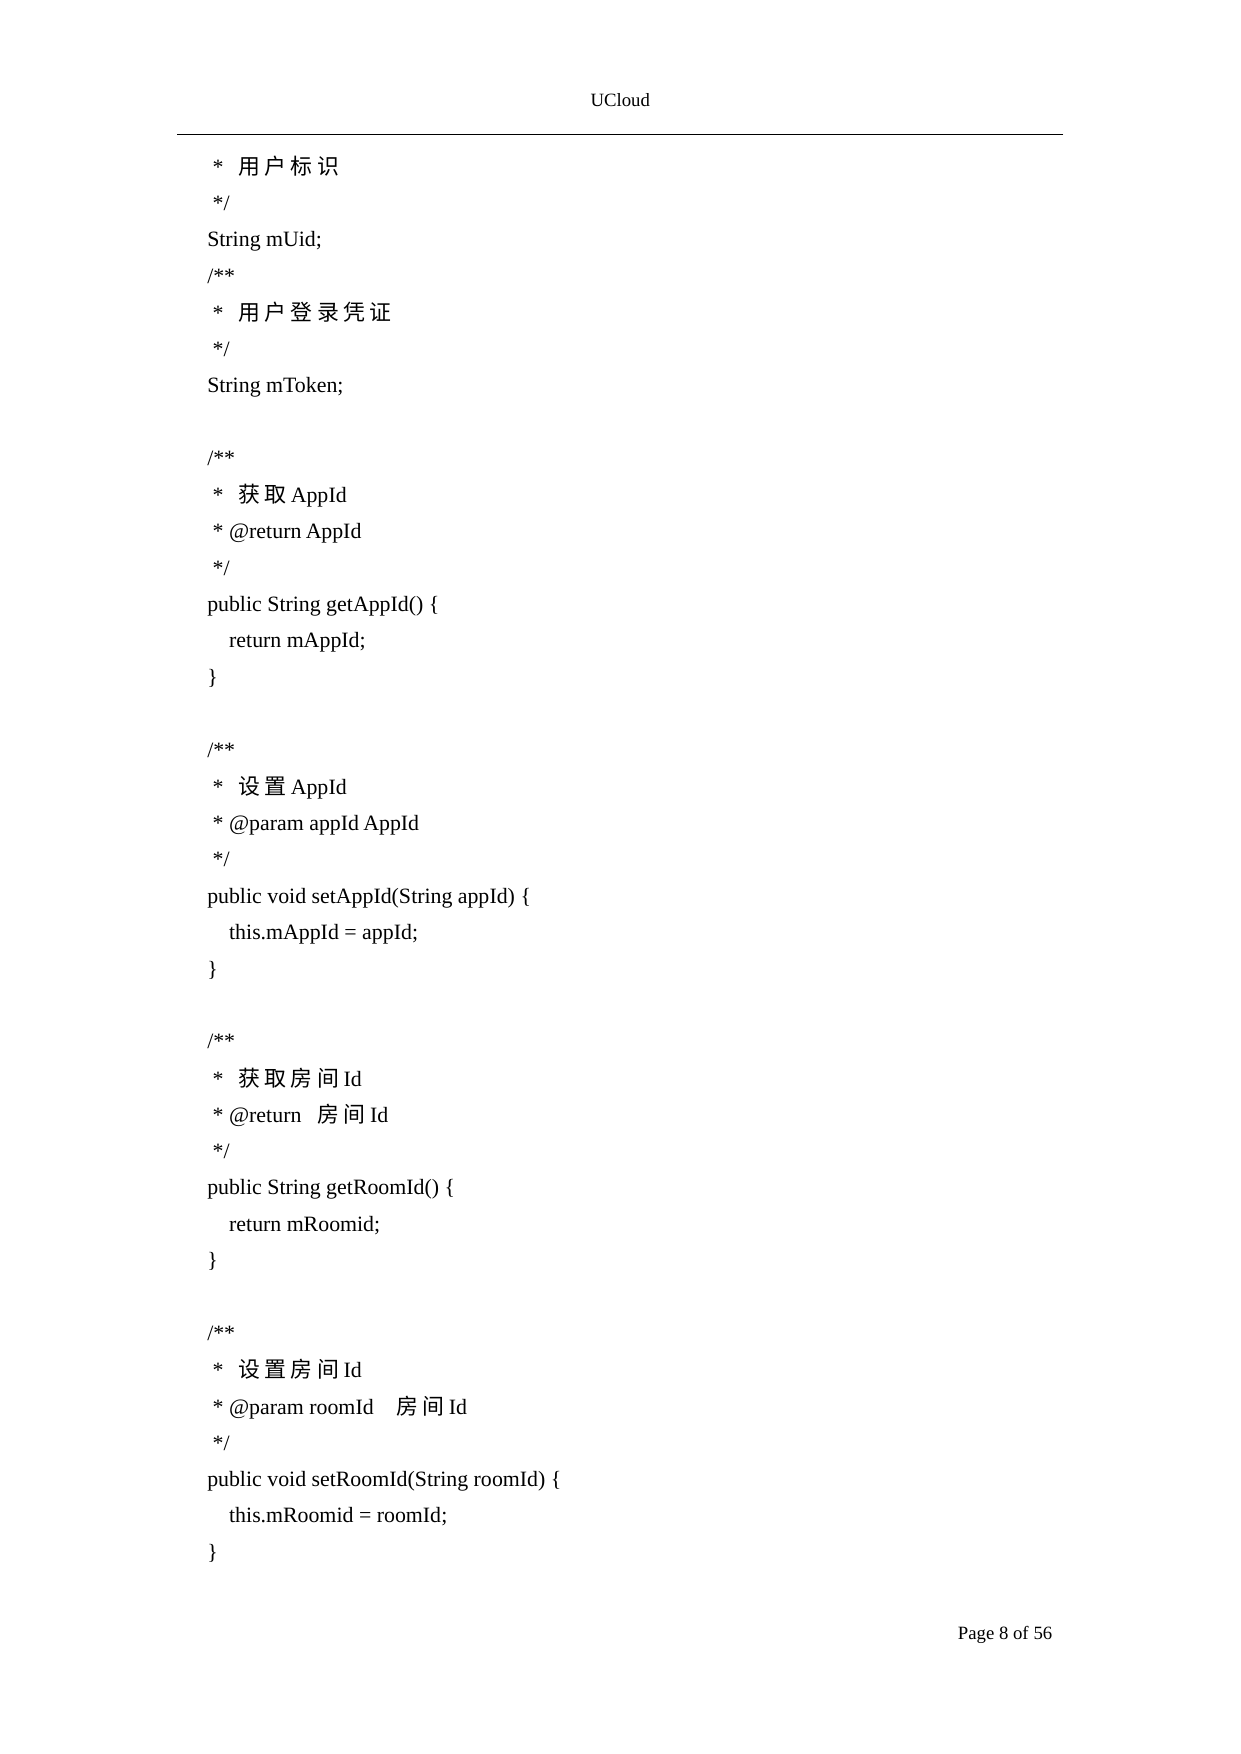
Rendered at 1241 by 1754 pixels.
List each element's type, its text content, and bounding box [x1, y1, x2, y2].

text /** [185, 439, 1055, 476]
text * @return 房间Id [185, 1096, 1055, 1132]
text * 设置AppId [185, 768, 1055, 804]
text } [185, 1533, 1055, 1570]
text /** [185, 731, 1055, 768]
text return mAppId; [185, 622, 1055, 658]
text } [185, 1242, 1055, 1278]
text * @param appId AppId [185, 804, 1055, 841]
text String mToken; [185, 367, 1055, 403]
text } [185, 950, 1055, 986]
text * 获取房间Id [185, 1059, 1055, 1096]
text } [185, 658, 1055, 695]
text public void setAppId(String appId) { [185, 877, 1055, 913]
text */ [185, 1132, 1055, 1169]
text return mRoomid; [185, 1205, 1055, 1242]
text * @param roomId 房间Id [185, 1387, 1055, 1424]
text */ [185, 1424, 1055, 1460]
text * 获取AppId [185, 476, 1055, 512]
text */ [185, 841, 1055, 877]
text public String getRoomId() { [185, 1169, 1055, 1205]
text */ [185, 549, 1055, 585]
text * @return AppId [185, 512, 1055, 549]
text /** [185, 1314, 1055, 1351]
text this.mAppId = appId; [185, 913, 1055, 950]
text /** [185, 1023, 1055, 1059]
text * 用户登录凭证 [185, 294, 1055, 330]
text */ [185, 184, 1055, 221]
text this.mRoomid = roomId; [185, 1497, 1055, 1533]
text */ [185, 330, 1055, 367]
text String mUid; [185, 221, 1055, 257]
text * 设置房间Id [185, 1351, 1055, 1387]
text * 用户标识 [185, 148, 1055, 184]
text public void setRoomId(String roomId) { [185, 1460, 1055, 1497]
text /** [185, 257, 1055, 294]
text public String getAppId() { [185, 585, 1055, 622]
